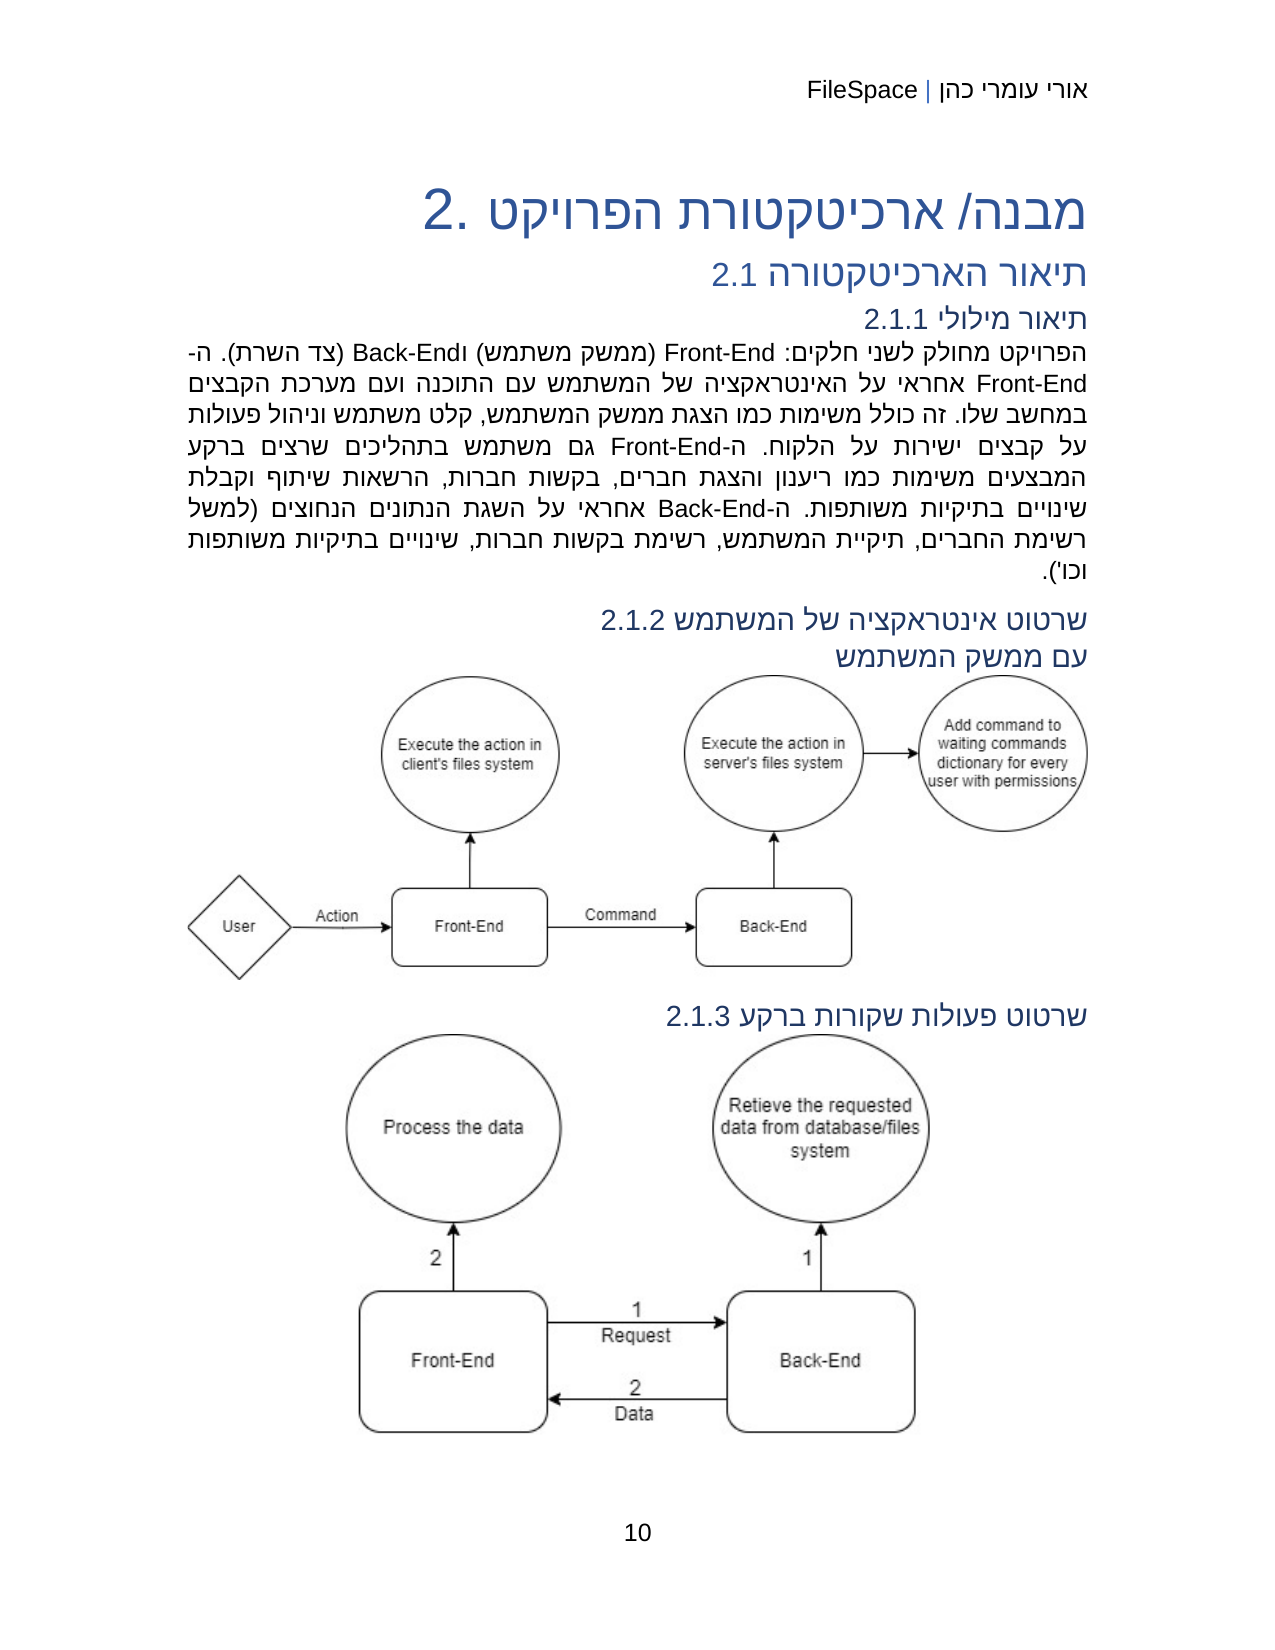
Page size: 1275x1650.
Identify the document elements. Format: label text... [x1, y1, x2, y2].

subtitle 2. מבנה/ ארכיטקטורת הפרויקט [187, 175, 1087, 242]
subtitle 2.1.2 שרטוט אינטראקציה של המשתמש עם ממשק המשתמש [487, 603, 1087, 673]
subtitle 2.1.1 תיאור מילולי [487, 302, 1087, 336]
text הפרויקט מחולק לשני חלקים: Front-End (ממשק משתמש) וBack-End (צד השרת). ה-Front-End אחראי על האינטראקציה של המשתמש עם התוכנה ועם מערכת הקבצים במחשב שלו. זה כולל משימות כמו הצגת ממשק המשתמש, קלט משתמש וניהול פעולות על קבצים ישירות על הלקוח. ה-Front-End גם משתמש בתהליכים שרצים ברקע המבצעים משימות כמו ריענון והצגת חברים, בקשות חברות, הרשאות שיתוף וקבלת שינויים בתיקיות משותפות. ה-Back-End אחראי על השגת הנתונים הנחוצים (למשל רשימת החברים, תיקיית המשתמש, רשימת בקשות חברות, שינויים בתיקיות משותפות וכו'). [187, 338, 1087, 584]
subtitle 2.1 תיאור הארכיטקטורה [187, 252, 1087, 295]
picture [187, 675, 1088, 980]
subtitle 2.1.3 שרטוט פעולות שקורות ברקע [487, 998, 1087, 1032]
picture [345, 1034, 930, 1441]
